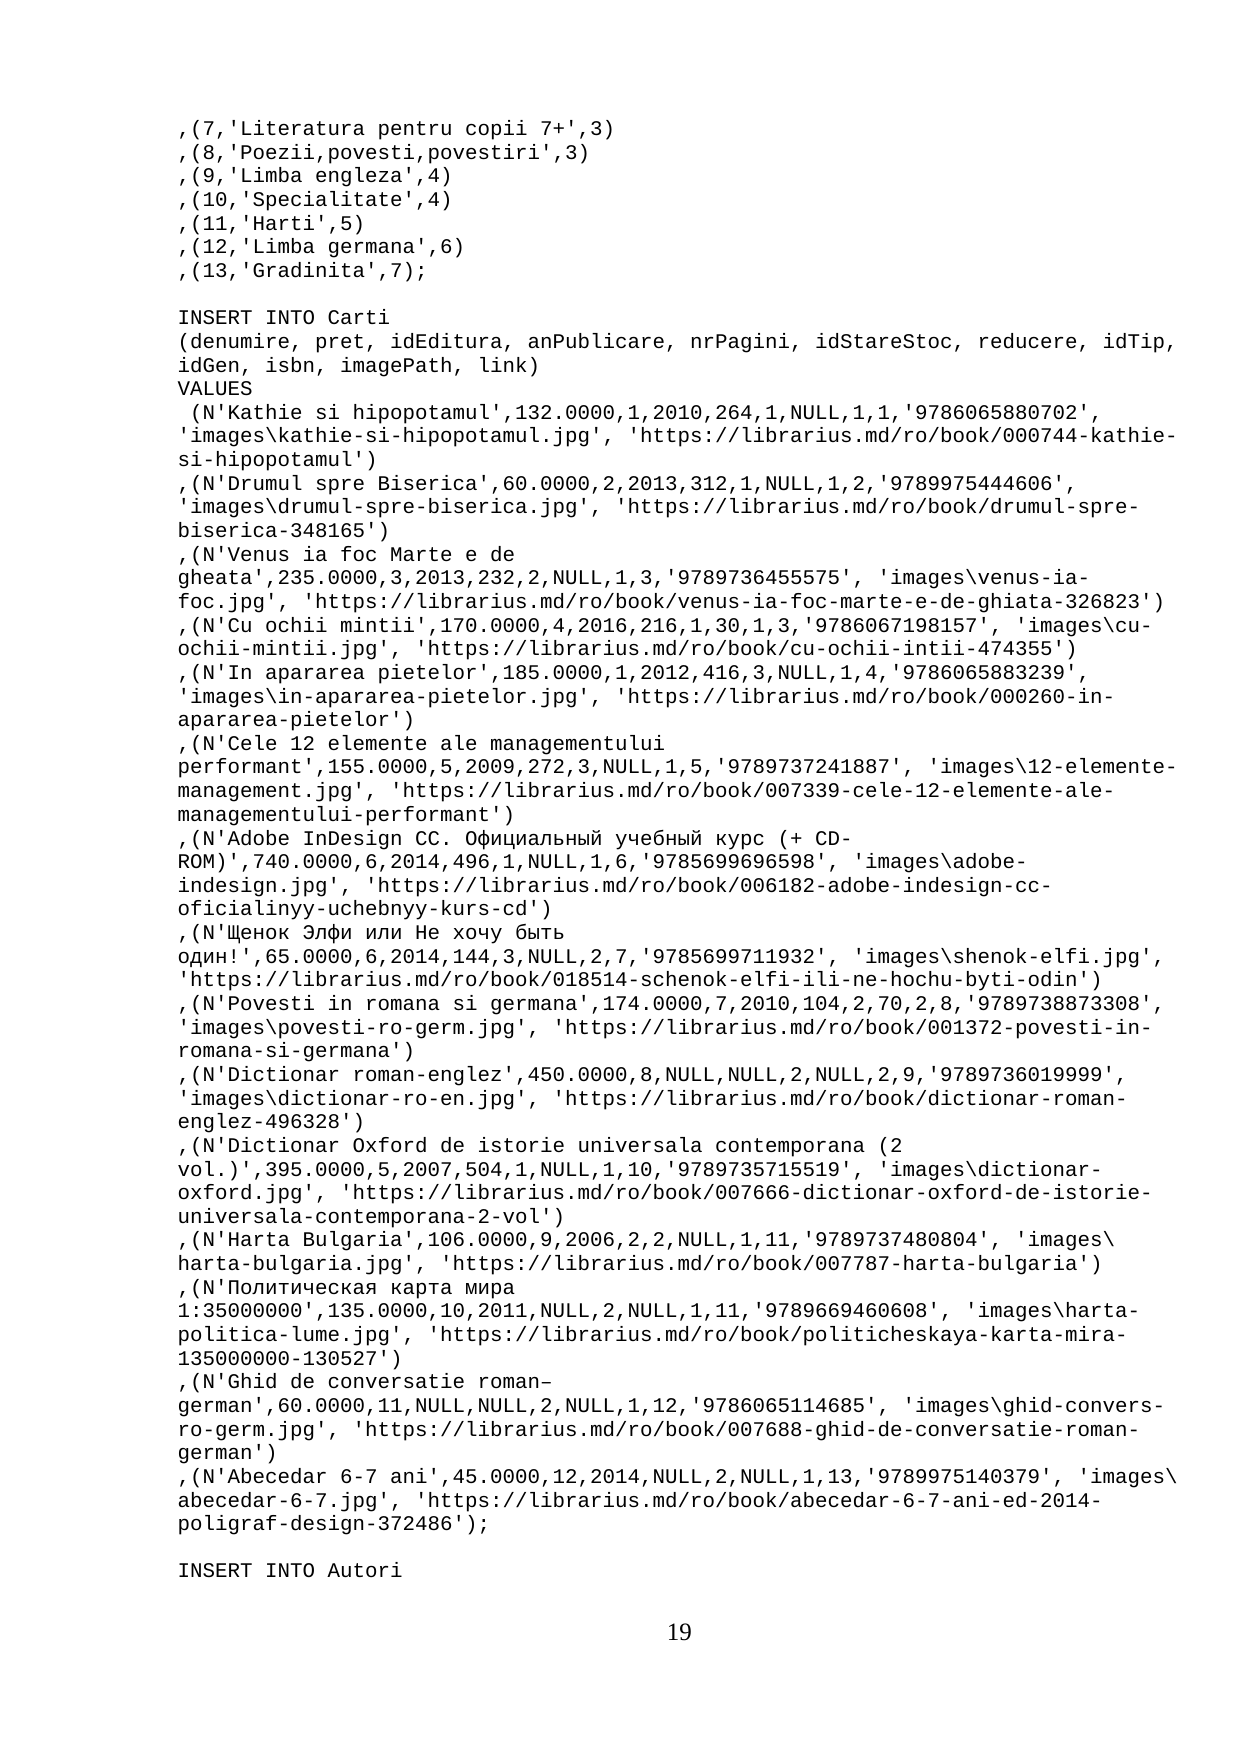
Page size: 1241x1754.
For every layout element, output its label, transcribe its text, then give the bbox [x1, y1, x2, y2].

text INSERT INTO Autori [177, 1561, 1181, 1584]
text ,(N'Cele 12 elemente ale managementului performant',155.0000,5,2009,272,3,NULL,1,5,'9789737241887', 'images\12-elemente-management.jpg', 'https://librarius.md/ro/book/007339-cele-12-elemente-ale-managementului-performant') [177, 733, 1181, 827]
text ,(10,'Specialitate',4) [177, 189, 1181, 213]
text ,(N'Щенок Элфи или Не хочу быть один!',65.0000,6,2014,144,3,NULL,2,7,'9785699711932', 'images\shenok-elfi.jpg', 'https://librarius.md/ro/book/018514-schenok-elfi-ili-ne-hochu-byti-odin') [177, 922, 1181, 993]
text ,(N'Ghid de conversatie roman–german',60.0000,11,NULL,NULL,2,NULL,1,12,'9786065114685', 'images\ghid-convers-ro-germ.jpg', 'https://librarius.md/ro/book/007688-ghid-de-conversatie-roman-german') [177, 1371, 1181, 1466]
text ,(N'Dictionar roman-englez',450.0000,8,NULL,NULL,2,NULL,2,9,'9789736019999', 'images\dictionar-ro-en.jpg', 'https://librarius.md/ro/book/dictionar-roman-englez-496328') [177, 1064, 1181, 1135]
text ,(8,'Poezii,povesti,povestiri',3) [177, 142, 1181, 165]
text ,(N'Venus ia foc Marte e de gheata',235.0000,3,2013,232,2,NULL,1,3,'9789736455575', 'images\venus-ia-foc.jpg', 'https://librarius.md/ro/book/venus-ia-foc-marte-e-de-ghiata-326823') [177, 544, 1181, 615]
text ,(N'Drumul spre Biserica',60.0000,2,2013,312,1,NULL,1,2,'9789975444606', 'images\drumul-spre-biserica.jpg', 'https://librarius.md/ro/book/drumul-spre-biserica-348165') [177, 473, 1181, 544]
text ,(12,'Limba germana',6) [177, 236, 1181, 260]
text (denumire, pret, idEditura, anPublicare, nrPagini, idStareStoc, reducere, idTip, idGen, isbn, imagePath, link) [177, 331, 1181, 378]
text ,(N'Adobe InDesign CC. Официальный учебный курс (+ CD-ROM)',740.0000,6,2014,496,1,NULL,1,6,'9785699696598', 'images\adobe-indesign.jpg', 'https://librarius.md/ro/book/006182-adobe-indesign-cc-oficialinyy-uchebnyy-kurs-cd') [177, 827, 1181, 922]
text ,(N'Политическая карта мира 1:35000000',135.0000,10,2011,NULL,2,NULL,1,11,'9789669460608', 'images\harta-politica-lume.jpg', 'https://librarius.md/ro/book/politicheskaya-karta-mira-135000000-130527') [177, 1277, 1181, 1371]
text ,(N'Harta Bulgaria',106.0000,9,2006,2,2,NULL,1,11,'9789737480804', 'images\harta-bulgaria.jpg', 'https://librarius.md/ro/book/007787-harta-bulgaria') [177, 1229, 1181, 1277]
text VALUES [177, 378, 1181, 402]
text ,(N'Cu ochii mintii',170.0000,4,2016,216,1,30,1,3,'9786067198157', 'images\cu-ochii-mintii.jpg', 'https://librarius.md/ro/book/cu-ochii-intii-474355') [177, 615, 1181, 662]
text ,(13,'Gradinita',7); [177, 260, 1181, 284]
text ,(N'Dictionar Oxford de istorie universala contemporana (2 vol.)',395.0000,5,2007,504,1,NULL,1,10,'9789735715519', 'images\dictionar-oxford.jpg', 'https://librarius.md/ro/book/007666-dictionar-oxford-de-istorie-universala-contemporana-2-vol') [177, 1135, 1181, 1229]
text ,(9,'Limba engleza',4) [177, 165, 1181, 189]
text ,(7,'Literatura pentru copii 7+',3) [177, 118, 1181, 142]
text ,(N'In apararea pietelor',185.0000,1,2012,416,3,NULL,1,4,'9786065883239', 'images\in-apararea-pietelor.jpg', 'https://librarius.md/ro/book/000260-in-apararea-pietelor') [177, 662, 1181, 733]
text INSERT INTO Carti [177, 307, 1181, 331]
text ,(11,'Harti',5) [177, 213, 1181, 236]
text (N'Kathie si hipopotamul',132.0000,1,2010,264,1,NULL,1,1,'9786065880702', 'images\kathie-si-hipopotamul.jpg', 'https://librarius.md/ro/book/000744-kathie-si-hipopotamul') [177, 402, 1181, 473]
text ,(N'Abecedar 6-7 ani',45.0000,12,2014,NULL,2,NULL,1,13,'9789975140379', 'images\abecedar-6-7.jpg', 'https://librarius.md/ro/book/abecedar-6-7-ani-ed-2014-poligraf-design-372486'); [177, 1466, 1181, 1537]
text ,(N'Povesti in romana si germana',174.0000,7,2010,104,2,70,2,8,'9789738873308', 'images\povesti-ro-germ.jpg', 'https://librarius.md/ro/book/001372-povesti-in-romana-si-germana') [177, 993, 1181, 1064]
